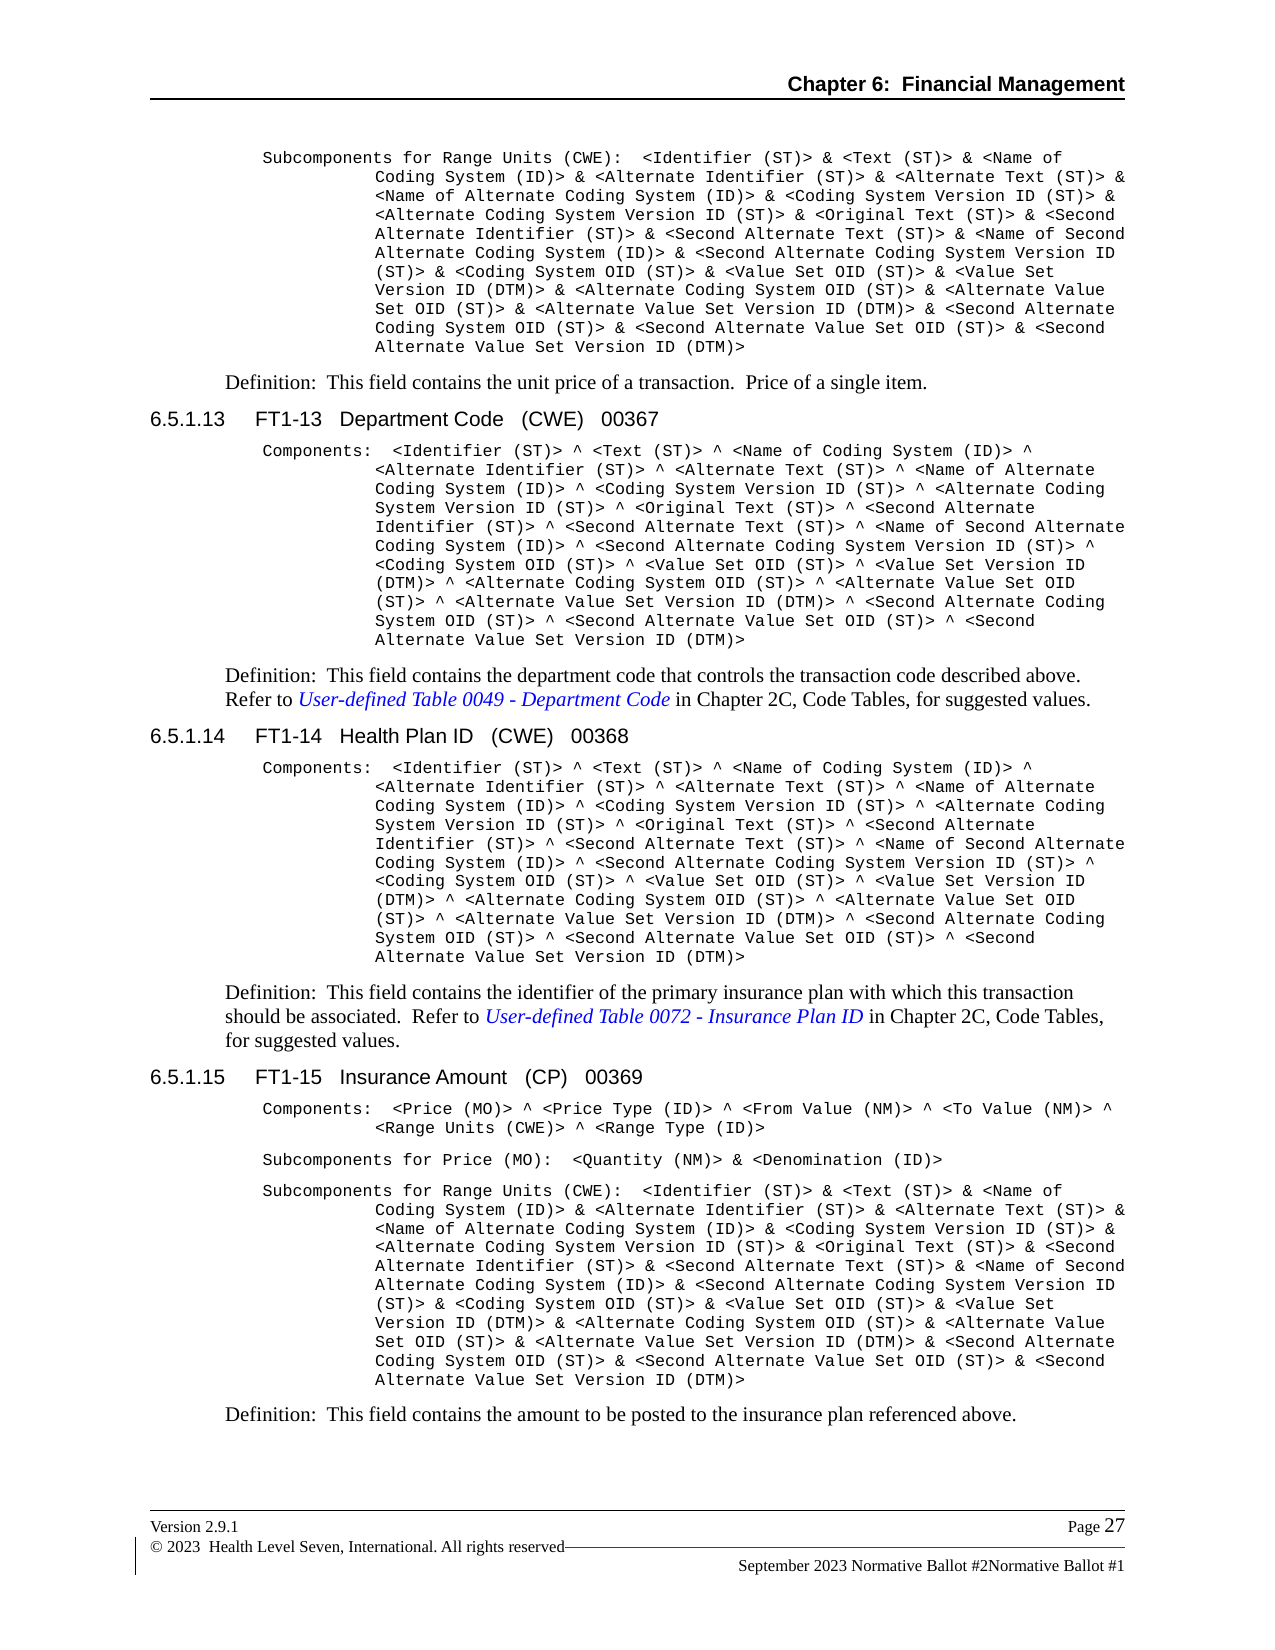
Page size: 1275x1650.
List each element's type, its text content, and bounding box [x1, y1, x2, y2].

text Definition: This field contains the unit price of a transaction. Price of a single item. [225, 370, 1125, 394]
text Components: <Price (MO)> ^ <Price Type (ID)> ^ <From Value (NM)> ^ <To Value (NM)> ^ <Range Units (CWE)> ^ <Range Type (ID)> [262, 1101, 1125, 1139]
subtitle FT1-14 Health Plan ID (CWE) 00368 [150, 723, 1125, 747]
subtitle FT1-15 Insurance Amount (CP) 00369 [150, 1064, 1125, 1088]
text Subcomponents for Price (MO): <Quantity (NM)> & <Denomination (ID)> [262, 1151, 1125, 1170]
text Definition: This field contains the amount to be posted to the insurance plan referenced above. [225, 1402, 1125, 1426]
text Components: <Identifier (ST)> ^ <Text (ST)> ^ <Name of Coding System (ID)> ^ <Alternate Identifier (ST)> ^ <Alternate Text (ST)> ^ <Name of Alternate Coding System (ID)> ^ <Coding System Version ID (ST)> ^ <Alternate Coding System Version ID (ST)> ^ <Original Text (ST)> ^ <Second Alternate Identifier (ST)> ^ <Second Alternate Text (ST)> ^ <Name of Second Alternate Coding System (ID)> ^ <Second Alternate Coding System Version ID (ST)> ^ <Coding System OID (ST)> ^ <Value Set OID (ST)> ^ <Value Set Version ID (DTM)> ^ <Alternate Coding System OID (ST)> ^ <Alternate Value Set OID (ST)> ^ <Alternate Value Set Version ID (DTM)> ^ <Second Alternate Coding System OID (ST)> ^ <Second Alternate Value Set OID (ST)> ^ <Second Alternate Value Set Version ID (DTM)> [262, 443, 1125, 650]
subtitle FT1-13 Department Code (CWE) 00367 [150, 406, 1125, 430]
text Components: <Identifier (ST)> ^ <Text (ST)> ^ <Name of Coding System (ID)> ^ <Alternate Identifier (ST)> ^ <Alternate Text (ST)> ^ <Name of Alternate Coding System (ID)> ^ <Coding System Version ID (ST)> ^ <Alternate Coding System Version ID (ST)> ^ <Original Text (ST)> ^ <Second Alternate Identifier (ST)> ^ <Second Alternate Text (ST)> ^ <Name of Second Alternate Coding System (ID)> ^ <Second Alternate Coding System Version ID (ST)> ^ <Coding System OID (ST)> ^ <Value Set OID (ST)> ^ <Value Set Version ID (DTM)> ^ <Alternate Coding System OID (ST)> ^ <Alternate Value Set OID (ST)> ^ <Alternate Value Set Version ID (DTM)> ^ <Second Alternate Coding System OID (ST)> ^ <Second Alternate Value Set OID (ST)> ^ <Second Alternate Value Set Version ID (DTM)> [262, 760, 1125, 967]
text Definition: This field contains the identifier of the primary insurance plan with which this transaction should be associated. Refer to User-defined Table 0072 - Insurance Plan ID in Chapter 2C, Code Tables, for suggested values. [225, 980, 1125, 1052]
text Definition: This field contains the department code that controls the transaction code described above. Refer to User-defined Table 0049 - Department Code in Chapter 2C, Code Tables, for suggested values. [225, 663, 1125, 711]
